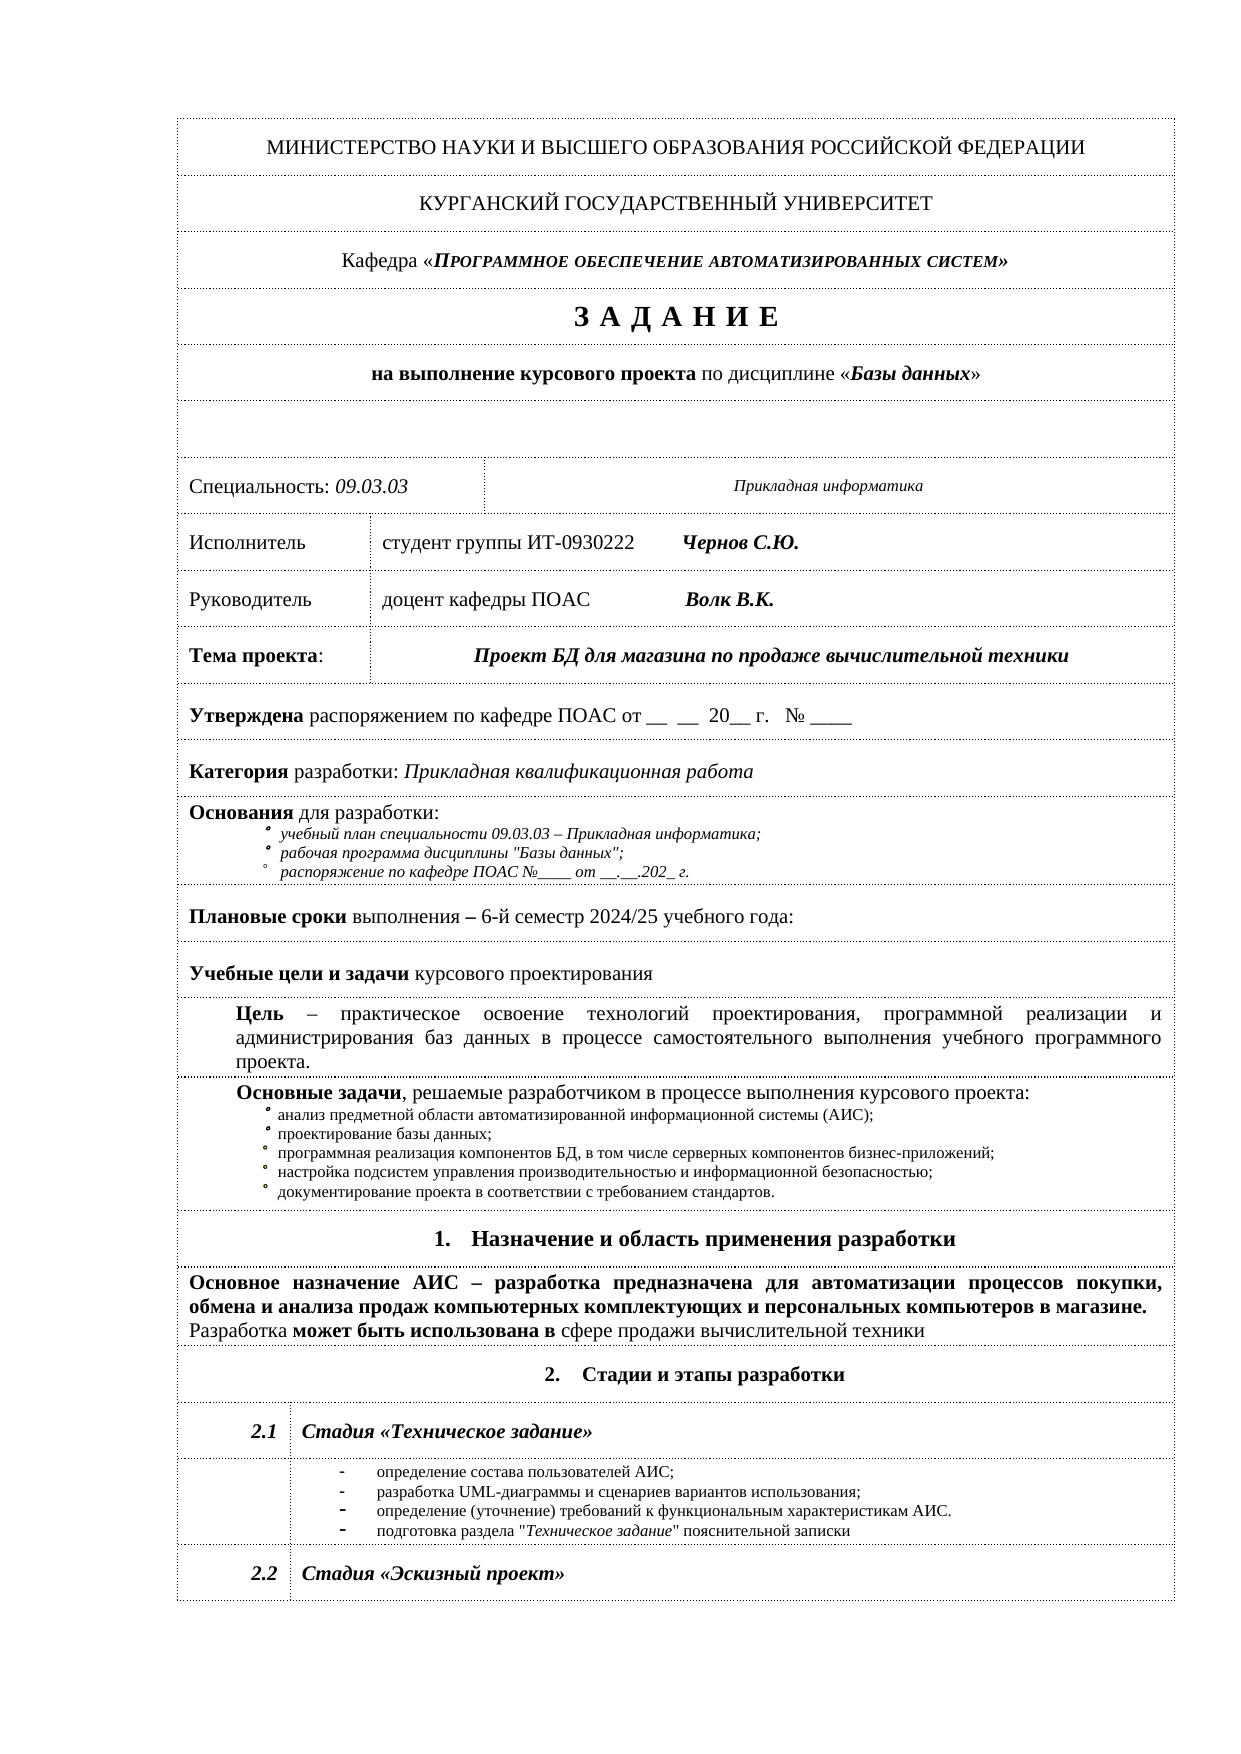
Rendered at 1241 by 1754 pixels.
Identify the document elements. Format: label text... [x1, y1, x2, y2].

table_cell 2.2 [178, 1544, 290, 1600]
table_cell Цель – практическое освоение технологий проектирования, программной реализации и администрирования баз данных в процессе самостоятельного выполнения учебного программного проекта. [178, 997, 1174, 1076]
table_cell КУРГАНСКИЙ ГОСУДАРСТВЕННЫЙ УНИВЕРСИТЕТ [178, 175, 1174, 231]
table_cell Стадии и этапы разработки [178, 1345, 1174, 1402]
table_cell Учебные цели и задачи курсового проектирования [178, 941, 1174, 997]
table_cell [178, 400, 1174, 457]
table_cell Прикладная информатика [484, 457, 1174, 513]
table_cell Основное назначение АИС – разработка предназначена для автоматизации процессов покупки, обмена и анализа продаж компьютерных комплектующих и персональных компьютеров в магазине. Разработка может быть использована в сфере продажи вычислительной техники [178, 1266, 1174, 1345]
table_cell Основные задачи, решаемые разработчиком в процессе выполнения курсового проекта: анализ предметной области автоматизированной информационной системы (АИС); проектирование базы данных; программная реализация компонентов БД, в том числе серверных компонентов бизнес-приложений; настройка подсистем управления производительностью и информационной безопасностью; документирование проекта в соответствии с требованием стандартов. [178, 1076, 1174, 1210]
table_cell на выполнение курсового проекта по дисциплине «Базы данных» [178, 344, 1174, 400]
table_header МИНИСТЕРСТВО НАУКИ И ВЫСШЕГО ОБРАЗОВАНИЯ РОССИЙСКОЙ ФЕДЕРАЦИИ [178, 118, 1174, 174]
table_cell Проект БД для магазина по продаже вычислительной техники [371, 626, 1174, 683]
table_cell Стадия «Эскизный проект» [290, 1544, 1174, 1600]
table_cell доцент кафедры ПОАС Волк В.К. [371, 570, 1174, 626]
table_cell Утверждена распоряжением по кафедре ПОАС от __ __ 20__ г. № ____ [178, 683, 1174, 739]
table_cell Исполнитель [178, 513, 371, 570]
table_cell студент группы ИТ-0930222 Чернов С.Ю. [371, 513, 1174, 570]
table_cell 2.1 [178, 1402, 290, 1458]
table_cell Стадия «Техническое задание» [290, 1402, 1174, 1458]
table_cell Основания для разработки: учебный план специальности 09.03.03 – Прикладная информатика; рабочая программа дисциплины "Базы данных"; распоряжение по кафедре ПОАС №____ от __.__.202_ г. [178, 796, 1174, 884]
table_cell Категория разработки: Прикладная квалификационная работа [178, 739, 1174, 796]
table_cell Руководитель [178, 570, 371, 626]
table_cell Тема проекта: [178, 626, 371, 683]
table_cell Назначение и область применения разработки [178, 1210, 1174, 1266]
table_cell Плановые сроки выполнения – 6-й семестр 2024/25 учебного года: [178, 884, 1174, 941]
table_cell Специальность: 09.03.03 [178, 457, 484, 513]
table_cell определение состава пользователей АИС; разработка UML-диаграммы и сценариев вариантов использования; определение (уточнение) требований к функциональным характеристикам АИС. подготовка раздела "Техническое задание" пояснительной записки [290, 1458, 1174, 1544]
table_cell Кафедра «Программное обеспечение автоматизированных систем» [178, 231, 1174, 287]
table_cell ЗАДАНИЕ [178, 288, 1174, 344]
table_cell [178, 1458, 290, 1544]
